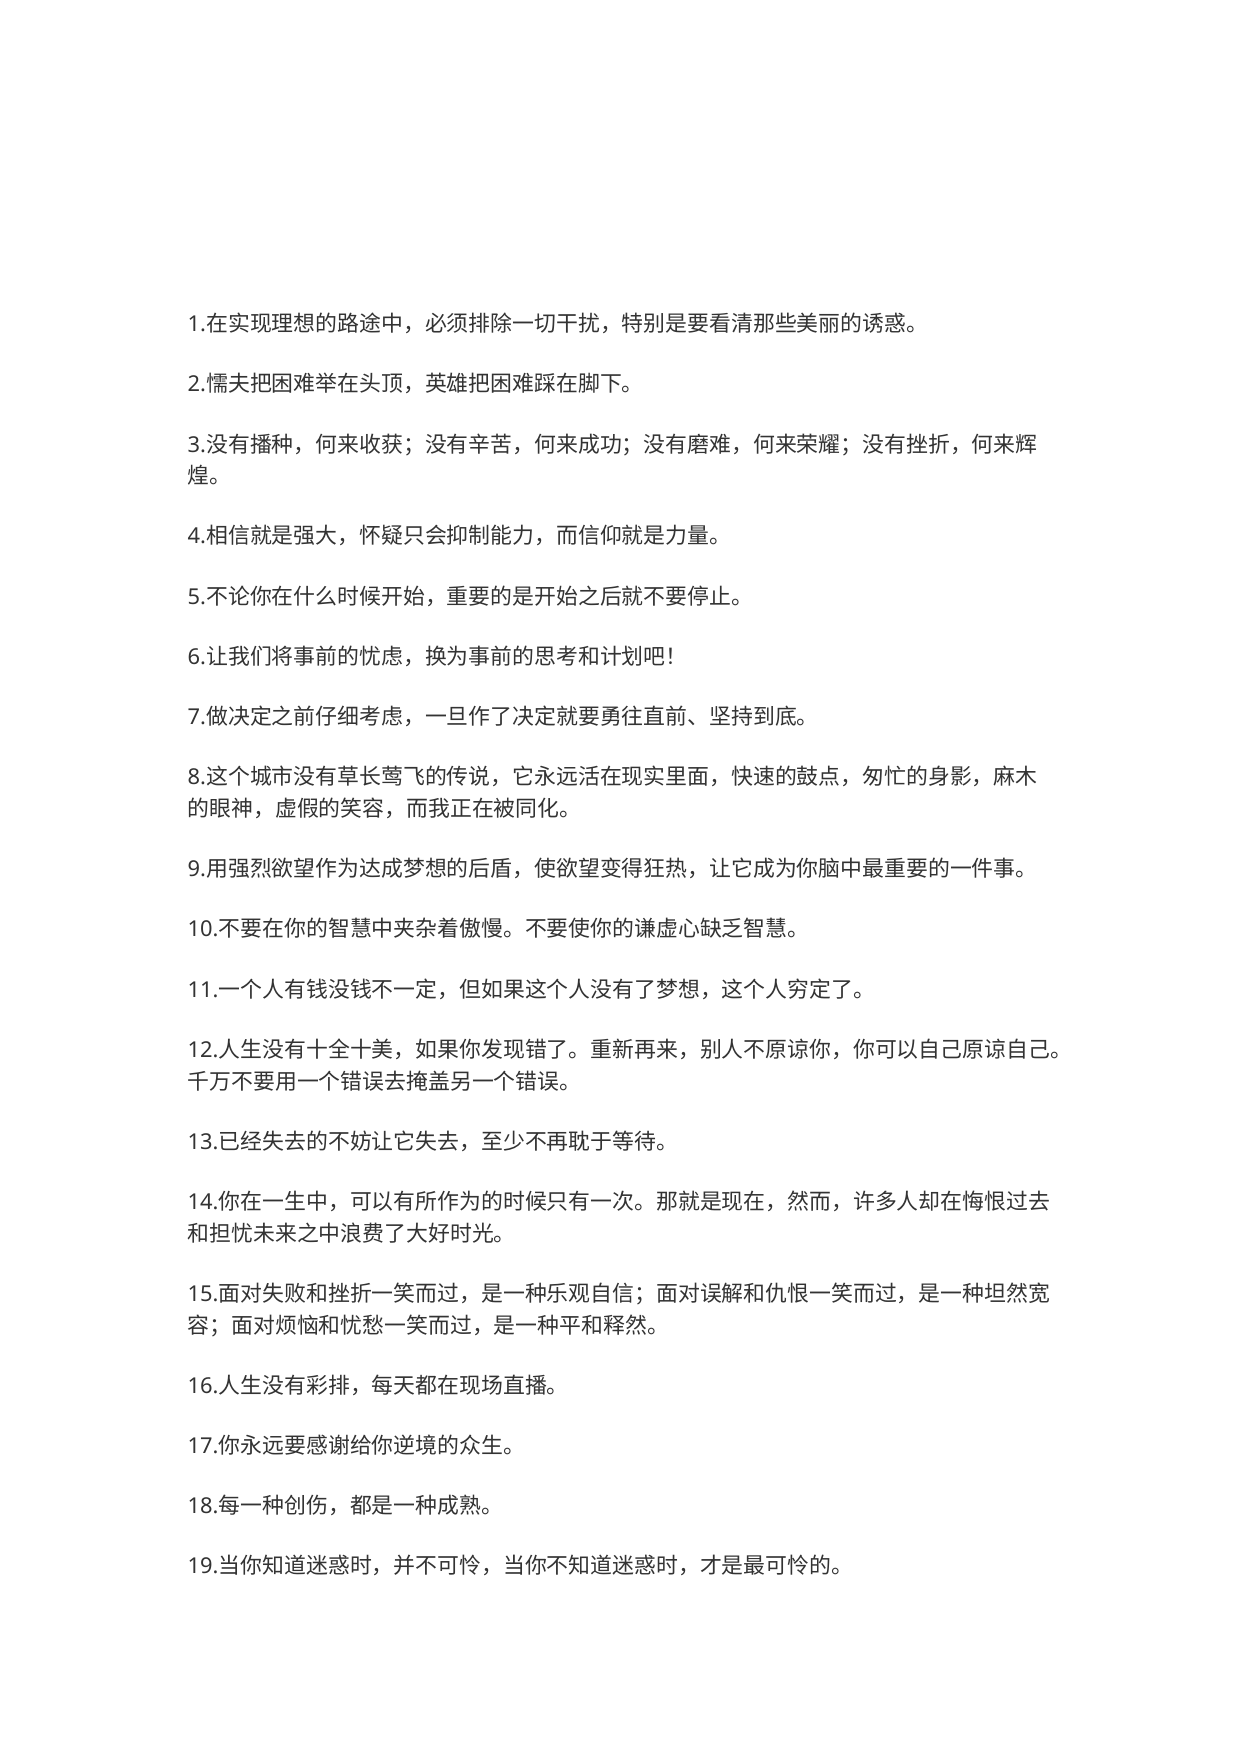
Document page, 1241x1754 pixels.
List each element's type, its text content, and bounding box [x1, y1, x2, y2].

text 16.人生没有彩排，每天都在现场直播。 [187, 1368, 1053, 1399]
text 1.在实现理想的路途中，必须排除一切干扰，特别是要看清那些美丽的诱惑。 [187, 306, 1053, 338]
text 8.这个城市没有草长莺飞的传说，它永远活在现实里面，快速的鼓点，匆忙的身影，麻木的眼神，虚假的笑容，而我正在被同化。 [187, 759, 1053, 823]
text 17.你永远要感谢给你逆境的众生。 [187, 1428, 1053, 1460]
text 15.面对失败和挫折一笑而过，是一种乐观自信；面对误解和仇恨一笑而过，是一种坦然宽容；面对烦恼和忧愁一笑而过，是一种平和释然。 [187, 1276, 1053, 1339]
text 7.做决定之前仔细考虑，一旦作了决定就要勇往直前、坚持到底。 [187, 699, 1053, 731]
text 11.一个人有钱没钱不一定，但如果这个人没有了梦想，这个人穷定了。 [187, 972, 1053, 1003]
text 3.没有播种，何来收获；没有辛苦，何来成功；没有磨难，何来荣耀；没有挫折，何来辉煌。 [187, 427, 1053, 490]
text 5.不论你在什么时候开始，重要的是开始之后就不要停止。 [187, 579, 1053, 611]
text 2.懦夫把困难举在头顶，英雄把困难踩在脚下。 [187, 366, 1053, 398]
text 6.让我们将事前的忧虑，换为事前的思考和计划吧！ [187, 639, 1053, 671]
text 10.不要在你的智慧中夹杂着傲慢。不要使你的谦虚心缺乏智慧。 [187, 911, 1053, 943]
text 19.当你知道迷惑时，并不可怜，当你不知道迷惑时，才是最可怜的。 [187, 1548, 1053, 1580]
text 4.相信就是强大，怀疑只会抑制能力，而信仰就是力量。 [187, 518, 1053, 550]
text 12.人生没有十全十美，如果你发现错了。重新再来，别人不原谅你，你可以自己原谅自己。千万不要用一个错误去掩盖另一个错误。 [187, 1032, 1053, 1095]
text 13.已经失去的不妨让它失去，至少不再耽于等待。 [187, 1124, 1053, 1156]
text 18.每一种创伤，都是一种成熟。 [187, 1488, 1053, 1520]
text 9.用强烈欲望作为达成梦想的后盾，使欲望变得狂热，让它成为你脑中最重要的一件事。 [187, 851, 1053, 883]
text 14.你在一生中，可以有所作为的时候只有一次。那就是现在，然而，许多人却在悔恨过去和担忧未来之中浪费了大好时光。 [187, 1184, 1053, 1247]
